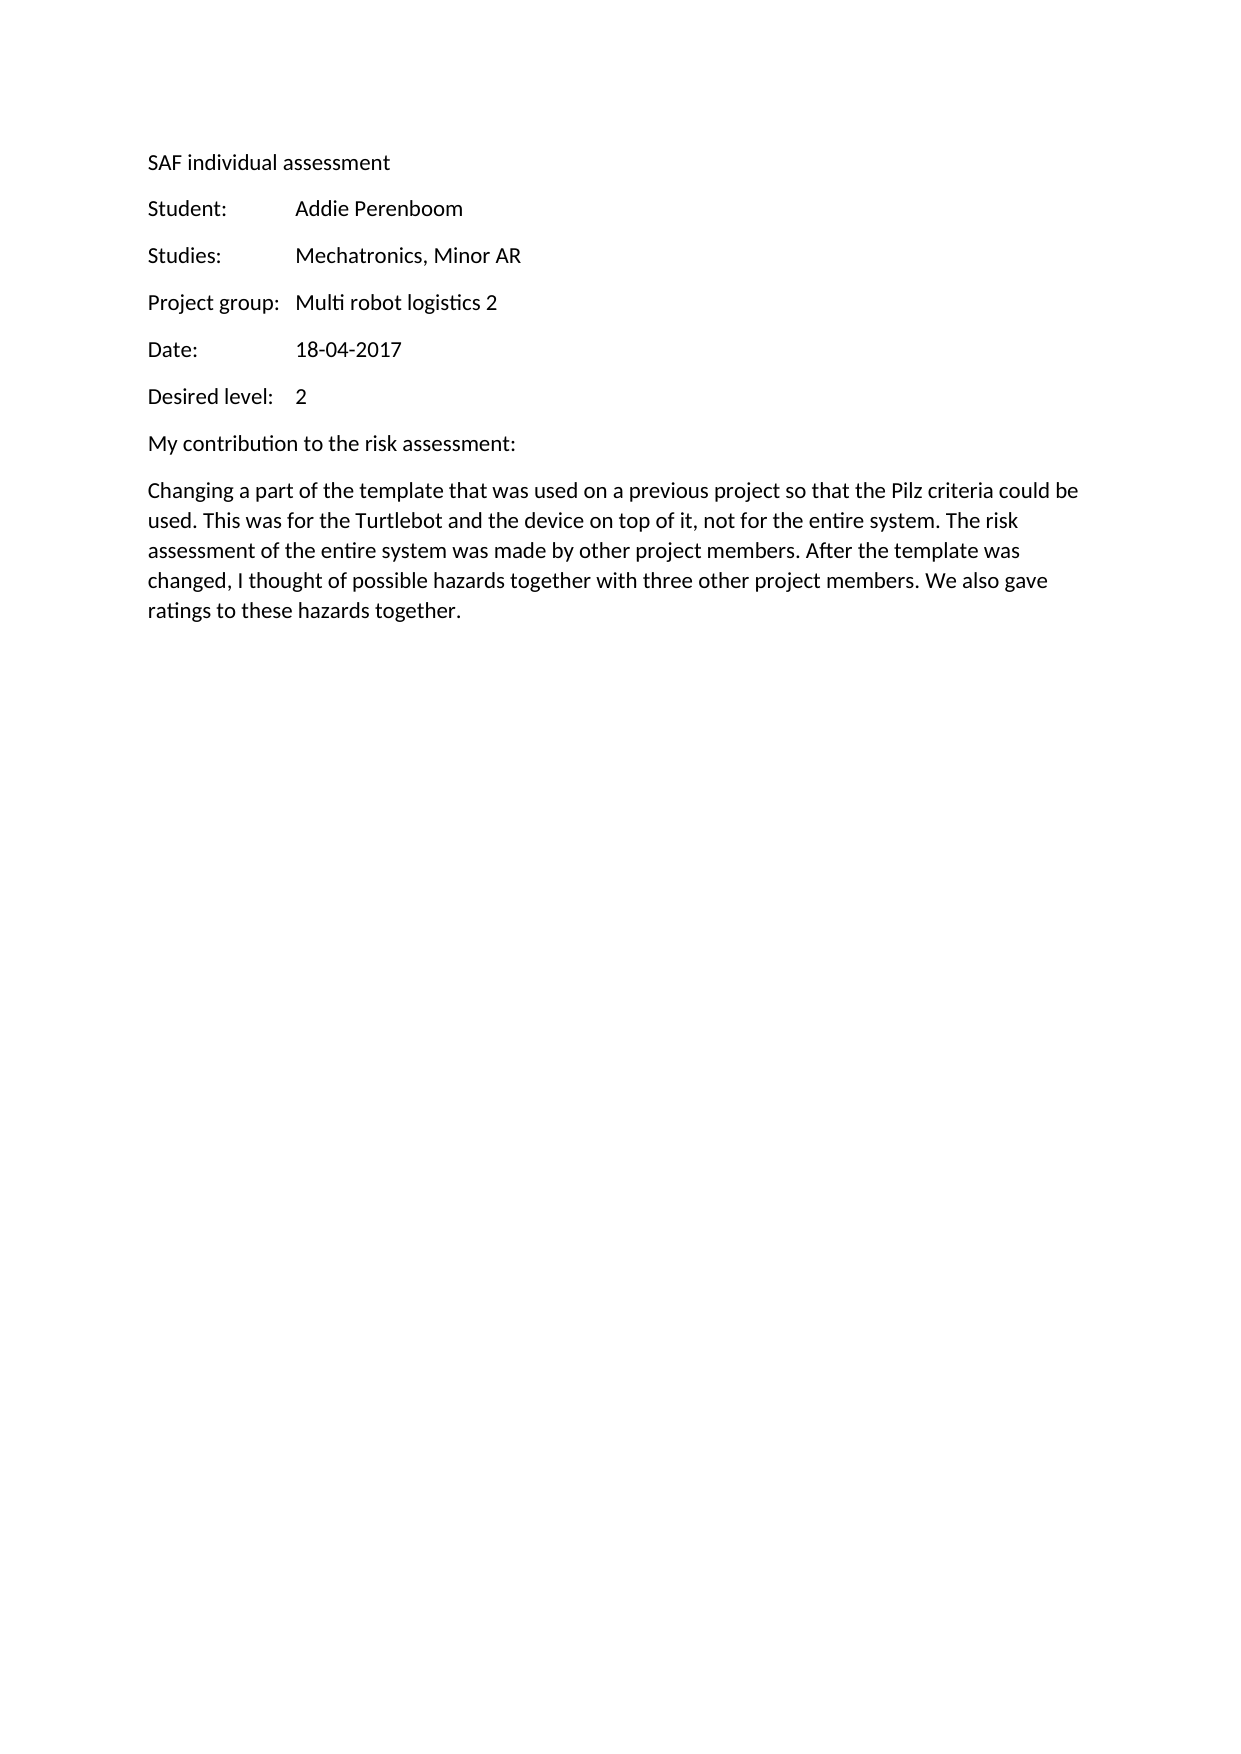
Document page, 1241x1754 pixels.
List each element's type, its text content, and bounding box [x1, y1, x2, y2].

text Project group: Multi robot logistics 2 [148, 288, 1093, 316]
text Student: Addie Perenboom [148, 194, 1093, 222]
text Changing a part of the template that was used on a previous project so that the Pilz criteria could be used. This was for the Turtlebot and the device on top of it, not for the entire system. The risk assessment of the entire system was made by other project members. After the template was changed, I thought of possible hazards together with three other project members. We also gave ratings to these hazards together. [148, 476, 1093, 624]
text SAF individual assessment [148, 148, 1093, 176]
text My contribution to the risk assessment: [148, 429, 1093, 457]
text Desired level: 2 [148, 382, 1093, 410]
text Studies: Mechatronics, Minor AR [148, 241, 1093, 269]
text Date: 18-04-2017 [148, 335, 1093, 363]
